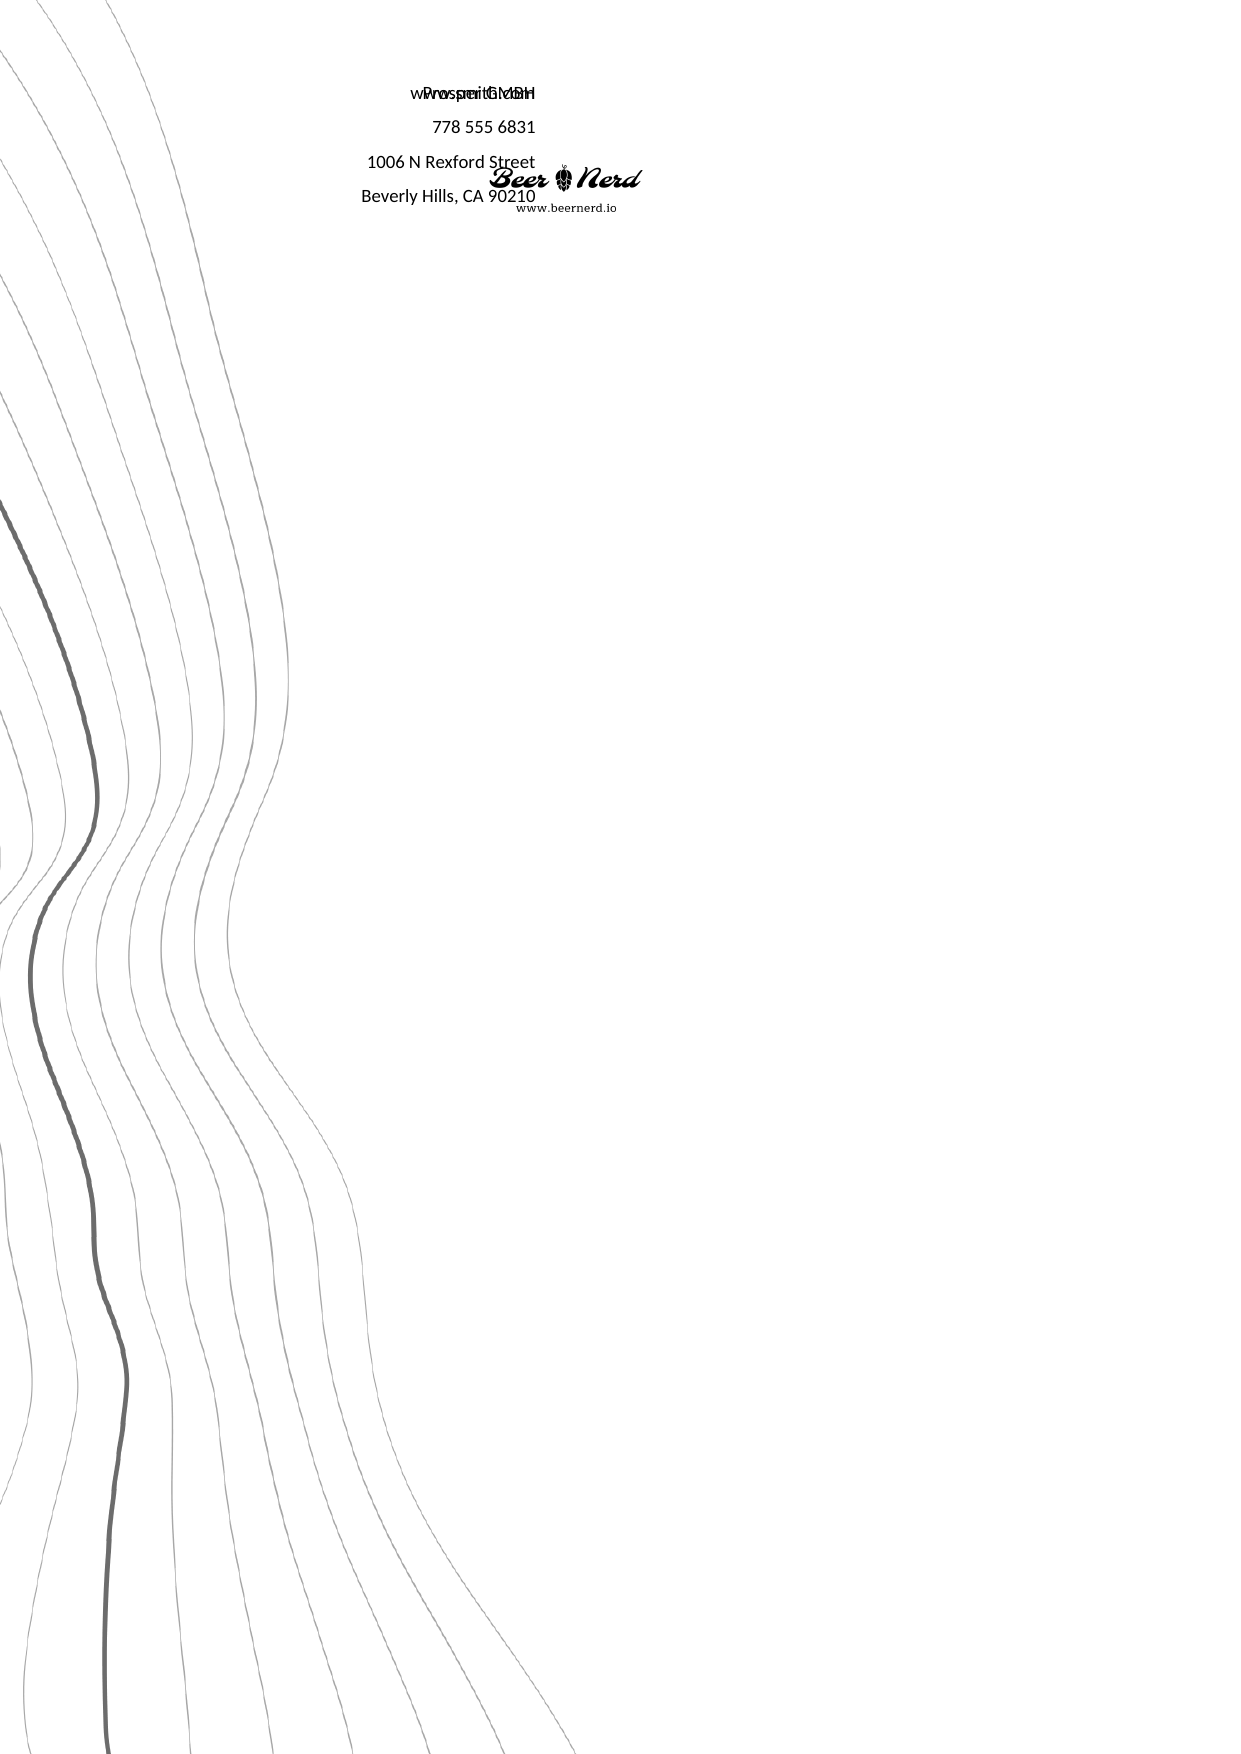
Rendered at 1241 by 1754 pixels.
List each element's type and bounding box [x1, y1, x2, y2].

picture [0, 0, 719, 1754]
